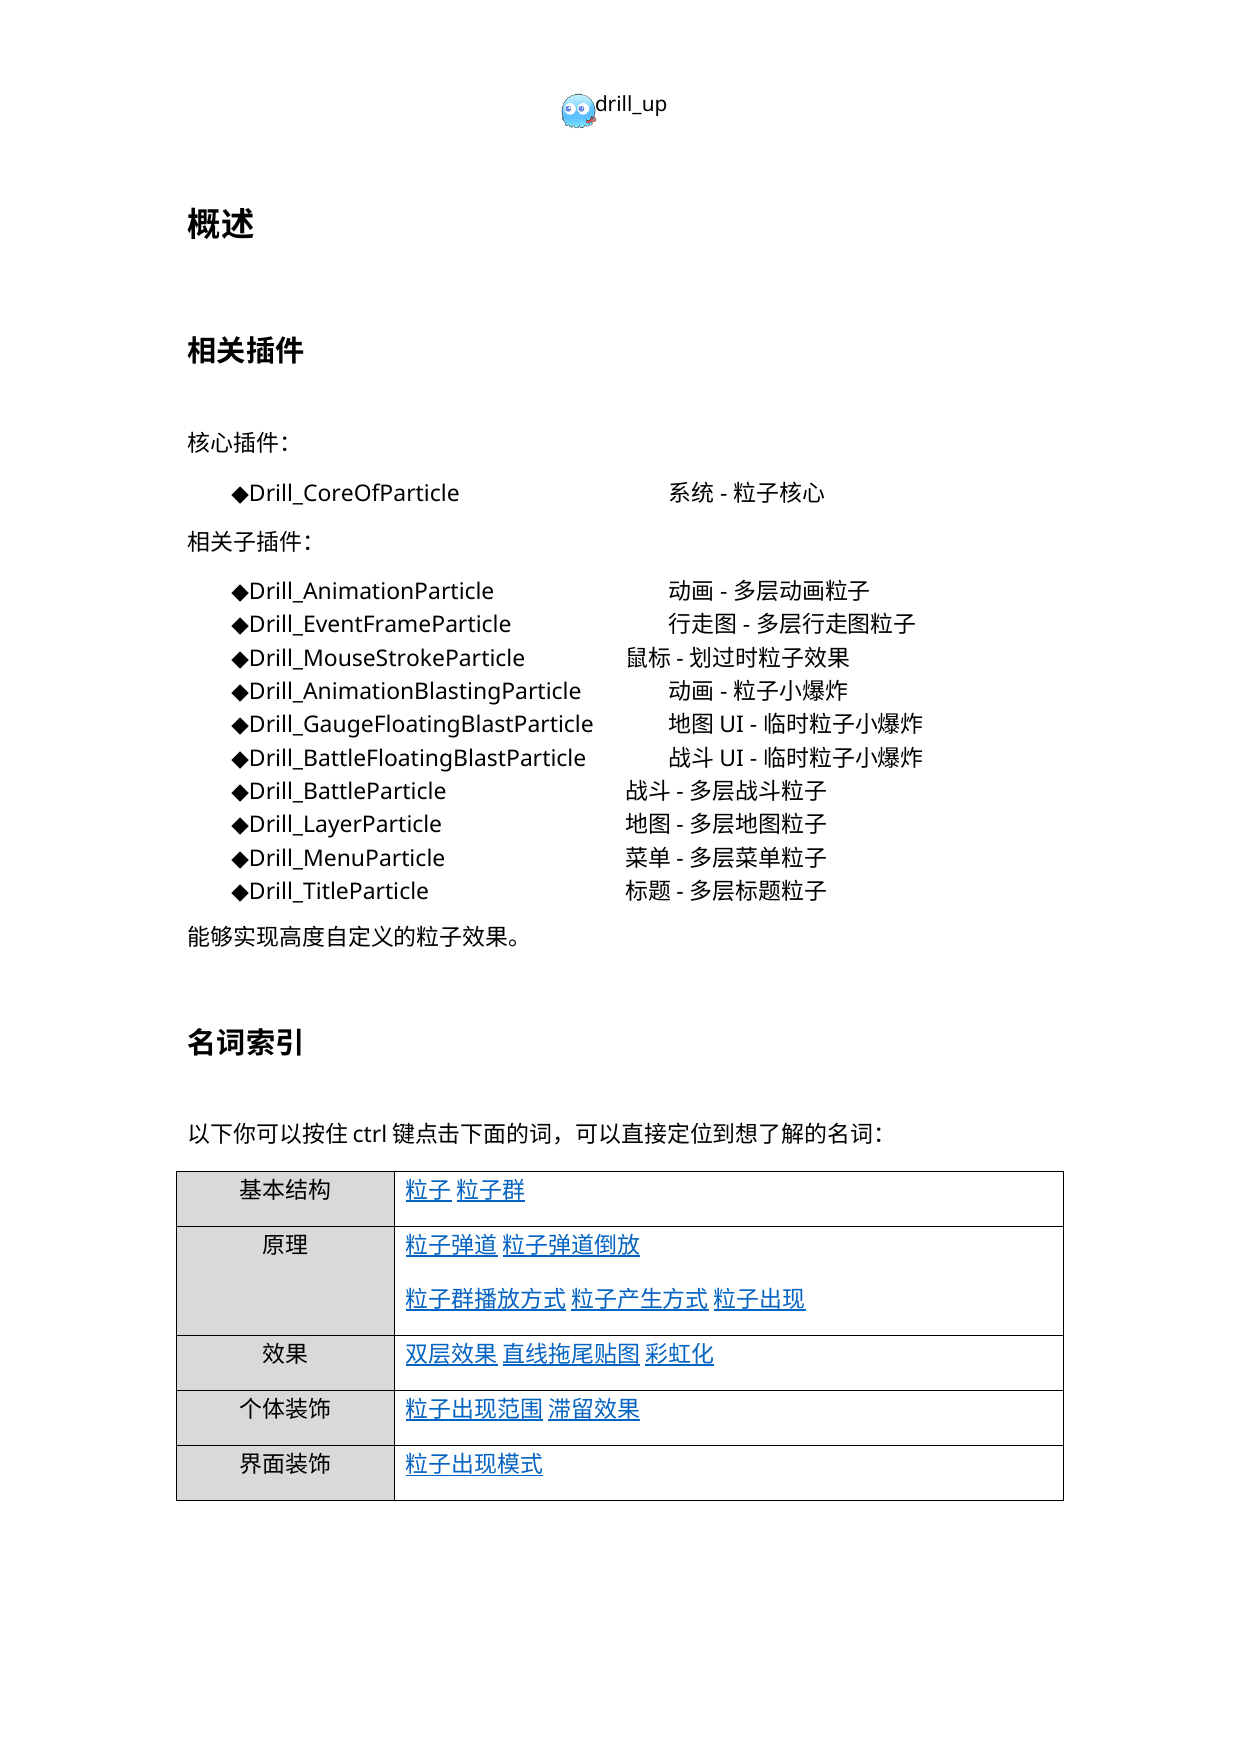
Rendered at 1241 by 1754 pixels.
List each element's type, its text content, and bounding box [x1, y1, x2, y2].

text ◆Drill_BattleFloatingBlastParticle 战斗UI - 临时粒子小爆炸 [187, 739, 1053, 773]
text ◆Drill_GaugeFloatingBlastParticle 地图UI - 临时粒子小爆炸 [187, 706, 1053, 739]
table_cell 原理 [177, 1227, 394, 1335]
text ◆Drill_LayerParticle 地图 - 多层地图粒子 [187, 806, 1053, 839]
subtitle 相关插件 [187, 316, 1053, 381]
text ◆Drill_TitleParticle 标题 - 多层标题粒子 [187, 873, 1053, 906]
text ◆Drill_AnimationBlastingParticle 动画 - 粒子小爆炸 [187, 673, 1053, 706]
text 以下你可以按住ctrl键点击下面的词，可以直接定位到想了解的名词： [187, 1116, 1053, 1150]
subtitle 名词索引 [187, 1008, 1053, 1073]
text ◆Drill_AnimationParticle 动画 - 多层动画粒子 [187, 573, 1053, 606]
picture [556, 88, 597, 130]
table_cell 粒子出现范围 滞留效果 [395, 1391, 1063, 1445]
table_cell 粒子弹道 粒子弹道倒放 粒子群播放方式 粒子产生方式 粒子出现 [395, 1227, 1063, 1335]
table_cell 界面装饰 [177, 1446, 394, 1500]
text ◆Drill_MenuParticle 菜单 - 多层菜单粒子 [187, 839, 1053, 873]
text ◆Drill_BattleParticle 战斗 - 多层战斗粒子 [187, 773, 1053, 806]
table_header 基本结构 [177, 1172, 394, 1226]
text ◆Drill_EventFrameParticle 行走图 - 多层行走图粒子 [187, 606, 1053, 639]
text ◆Drill_CoreOfParticle 系统 - 粒子核心 [187, 474, 1053, 508]
text ◆Drill_MouseStrokeParticle 鼠标 - 划过时粒子效果 [187, 639, 1053, 673]
table_cell 效果 [177, 1336, 394, 1390]
table_cell 个体装饰 [177, 1391, 394, 1445]
table_cell 双层效果 直线拖尾贴图 彩虹化 [395, 1336, 1063, 1390]
text 能够实现高度自定义的粒子效果。 [187, 918, 1053, 952]
text 核心插件： [187, 424, 1053, 458]
text 相关子插件： [187, 508, 1053, 573]
table_cell 粒子出现模式 [395, 1446, 1063, 1500]
subtitle 概述 [187, 189, 1053, 254]
table_header 粒子 粒子群 [395, 1172, 1063, 1226]
